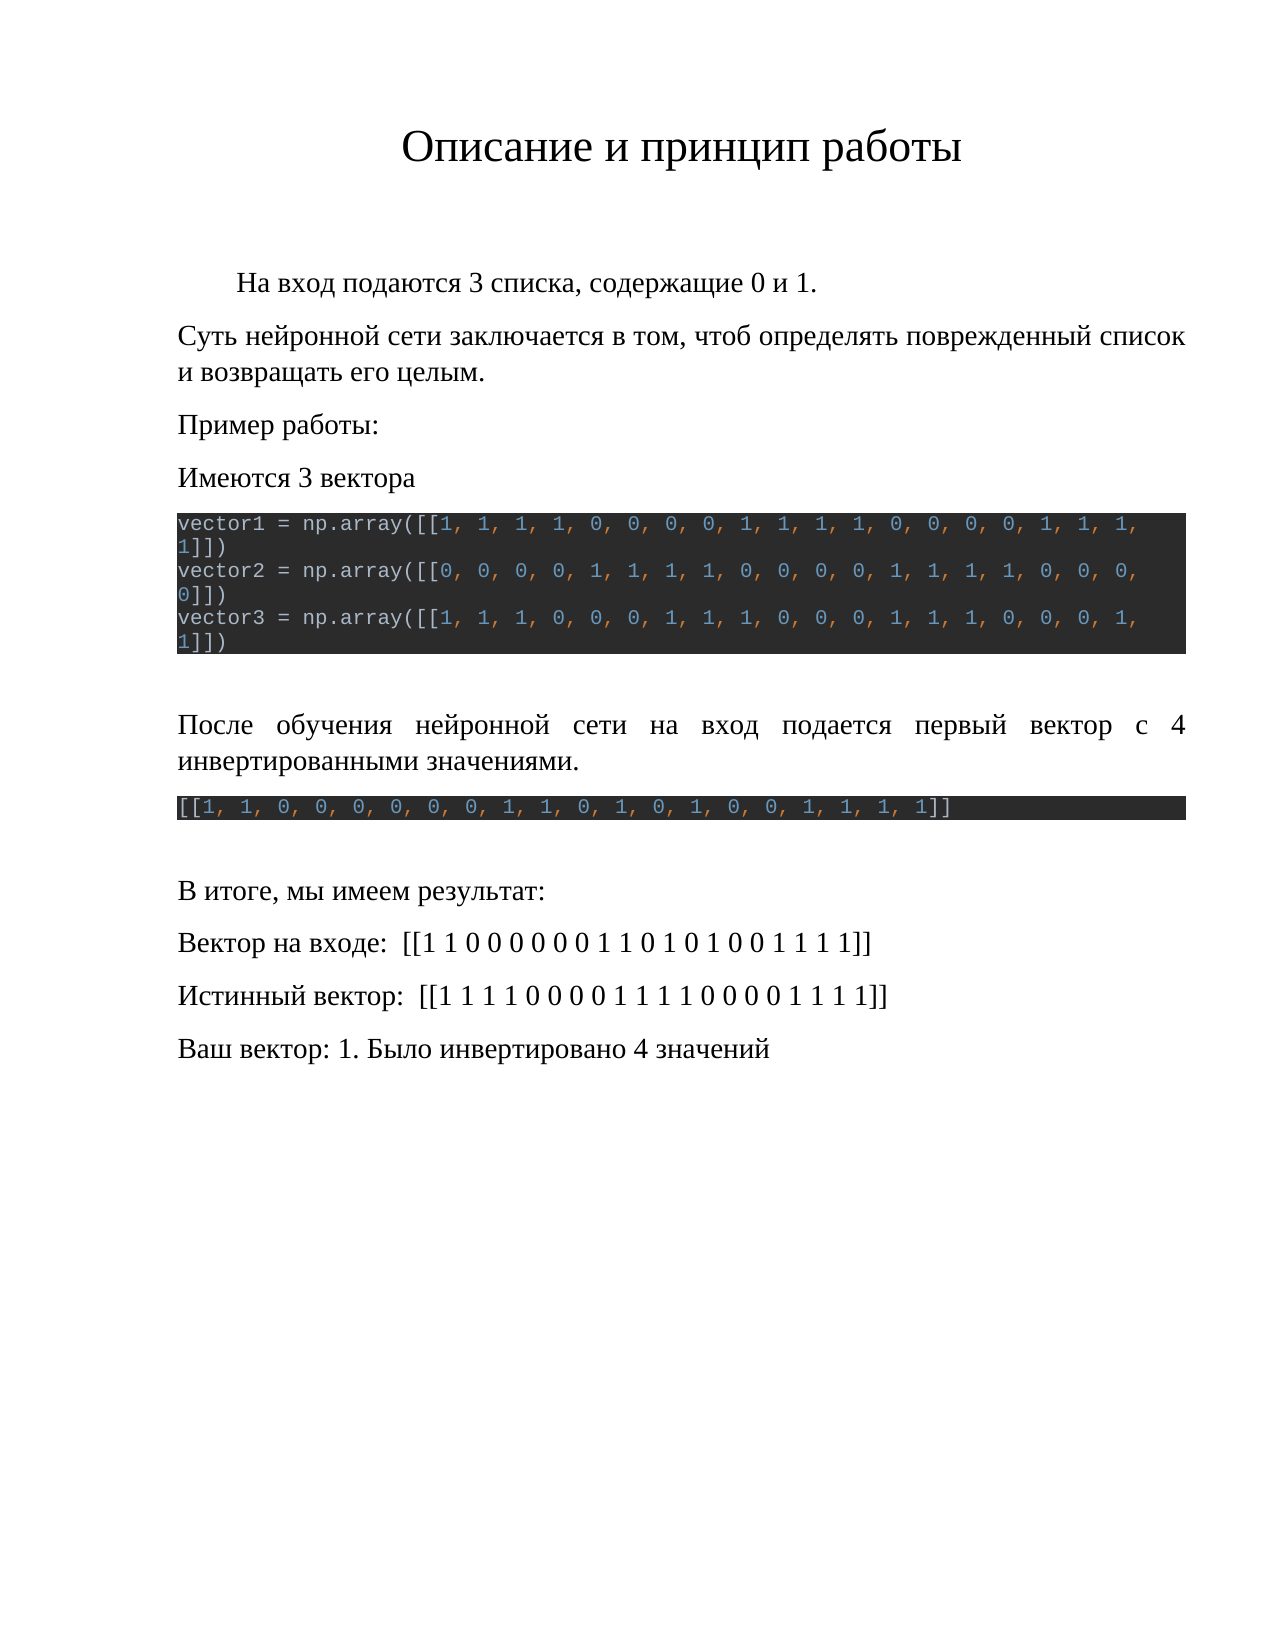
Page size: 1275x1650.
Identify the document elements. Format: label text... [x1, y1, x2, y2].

text Имеются 3 вектора [177, 460, 1186, 493]
text На вход подаются 3 списка, содержащие 0 и 1. [177, 265, 1186, 299]
text Вектор на входе: [[1 1 0 0 0 0 0 0 1 1 0 1 0 1 0 0 1 1 1 1]] [177, 926, 1186, 959]
text vector1 = np.array([[1, 1, 1, 1, 0, 0, 0, 0, 1, 1, 1, 1, 0, 0, 0, 0, 1, 1, 1, 1]]) vector2 = np.array([[0, 0, 0, 0, 1, 1, 1, 1, 0, 0, 0, 0, 1, 1, 1, 1, 0, 0, 0, 0]]) vector3 = np.array([[1, 1, 1, 0, 0, 0, 1, 1, 1, 0, 0, 0, 1, 1, 1, 0, 0, 0, 1, 1]]) [177, 513, 1186, 654]
text [[1, 1, 0, 0, 0, 0, 0, 0, 1, 1, 0, 1, 0, 1, 0, 0, 1, 1, 1, 1]] [177, 796, 1186, 820]
text Описание и принцип работы [177, 118, 1186, 171]
text В итоге, мы имеем результат: [177, 873, 1186, 906]
text Суть нейронной сети заключается в том, чтоб определять поврежденный список и возвращать его целым. [177, 318, 1186, 388]
text Ваш вектор: 1. Было инвертировано 4 значений [177, 1031, 1186, 1065]
text После обучения нейронной сети на вход подается первый вектор с 4 инвертированными значениями. [177, 707, 1186, 777]
text Пример работы: [177, 407, 1186, 441]
text Истинный вектор: [[1 1 1 1 0 0 0 0 1 1 1 1 0 0 0 0 1 1 1 1]] [177, 978, 1186, 1012]
